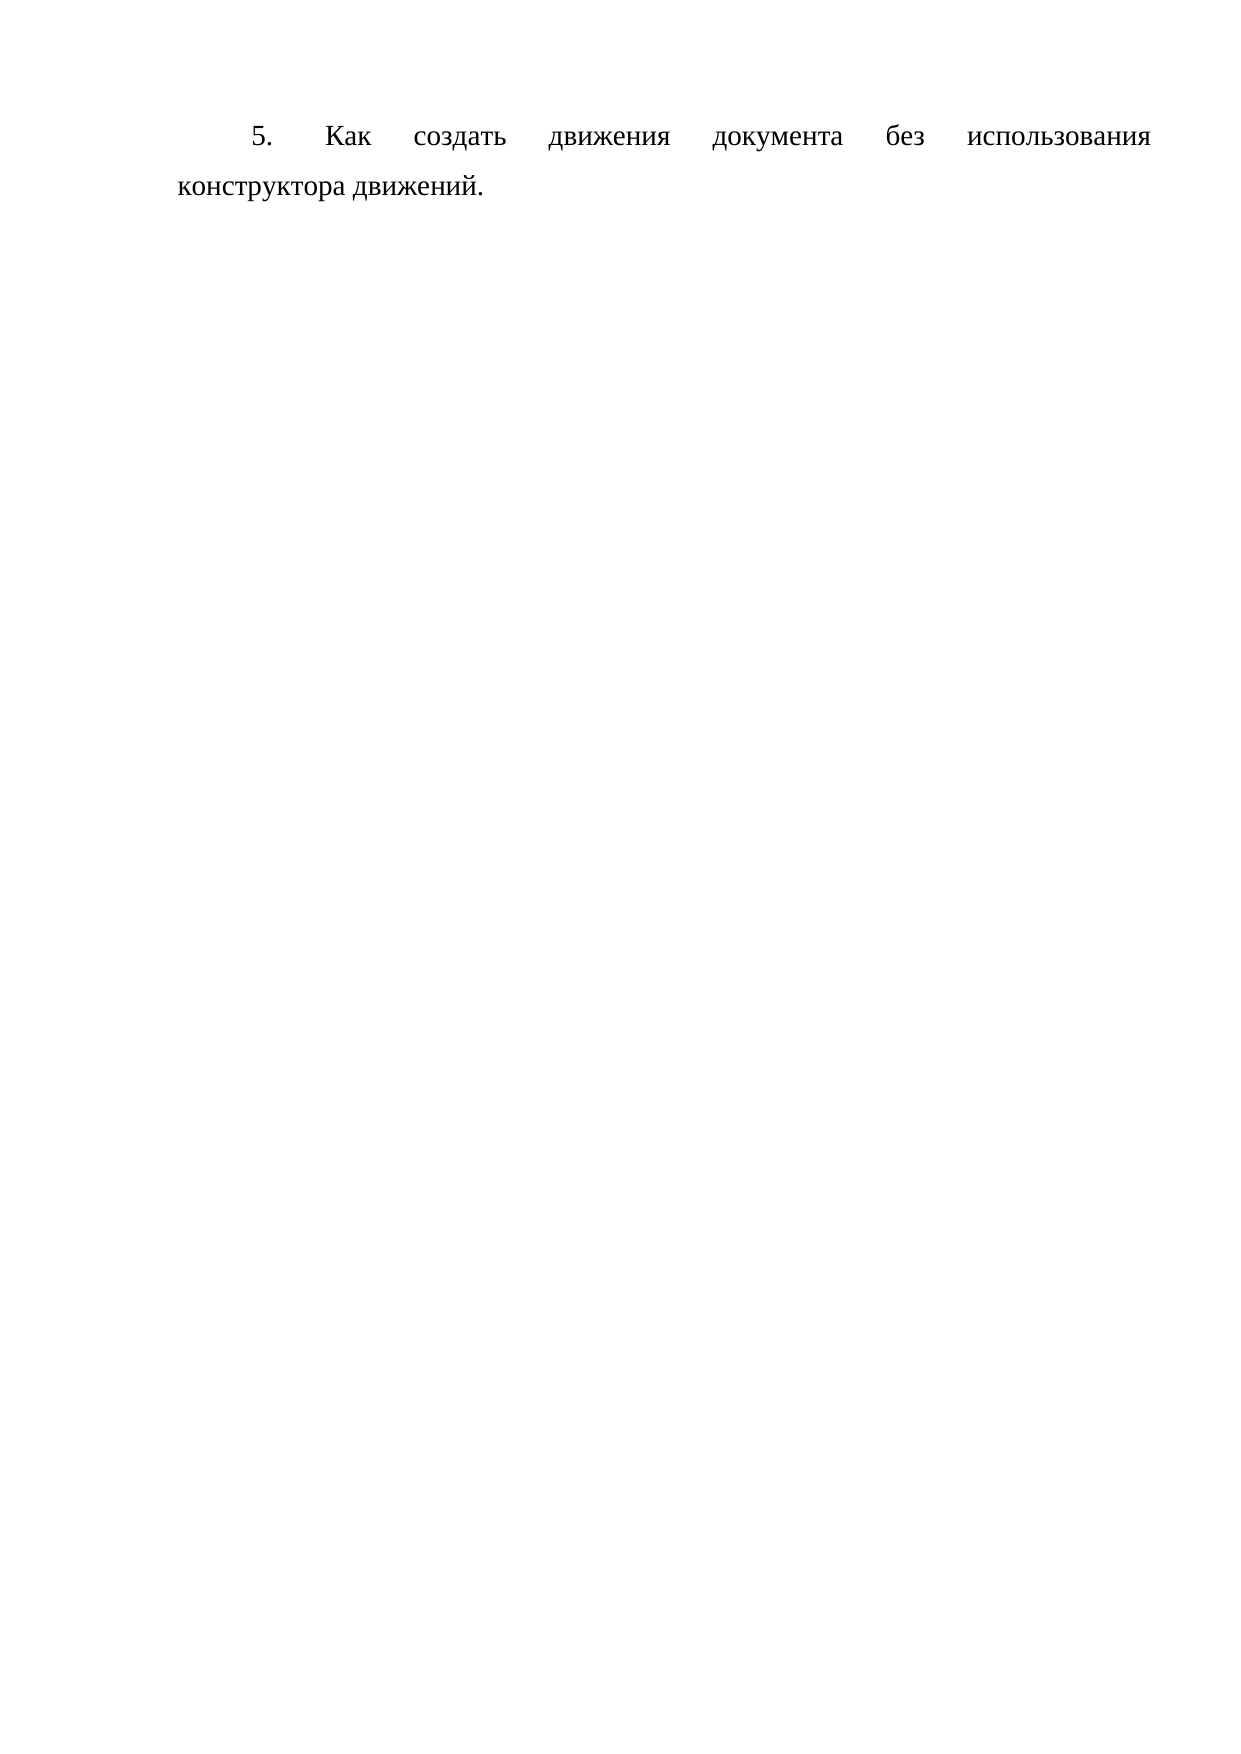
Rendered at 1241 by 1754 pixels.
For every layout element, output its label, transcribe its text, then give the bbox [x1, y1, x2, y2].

list Как создать движения документа без использования конструктора движений. [177, 118, 1152, 202]
